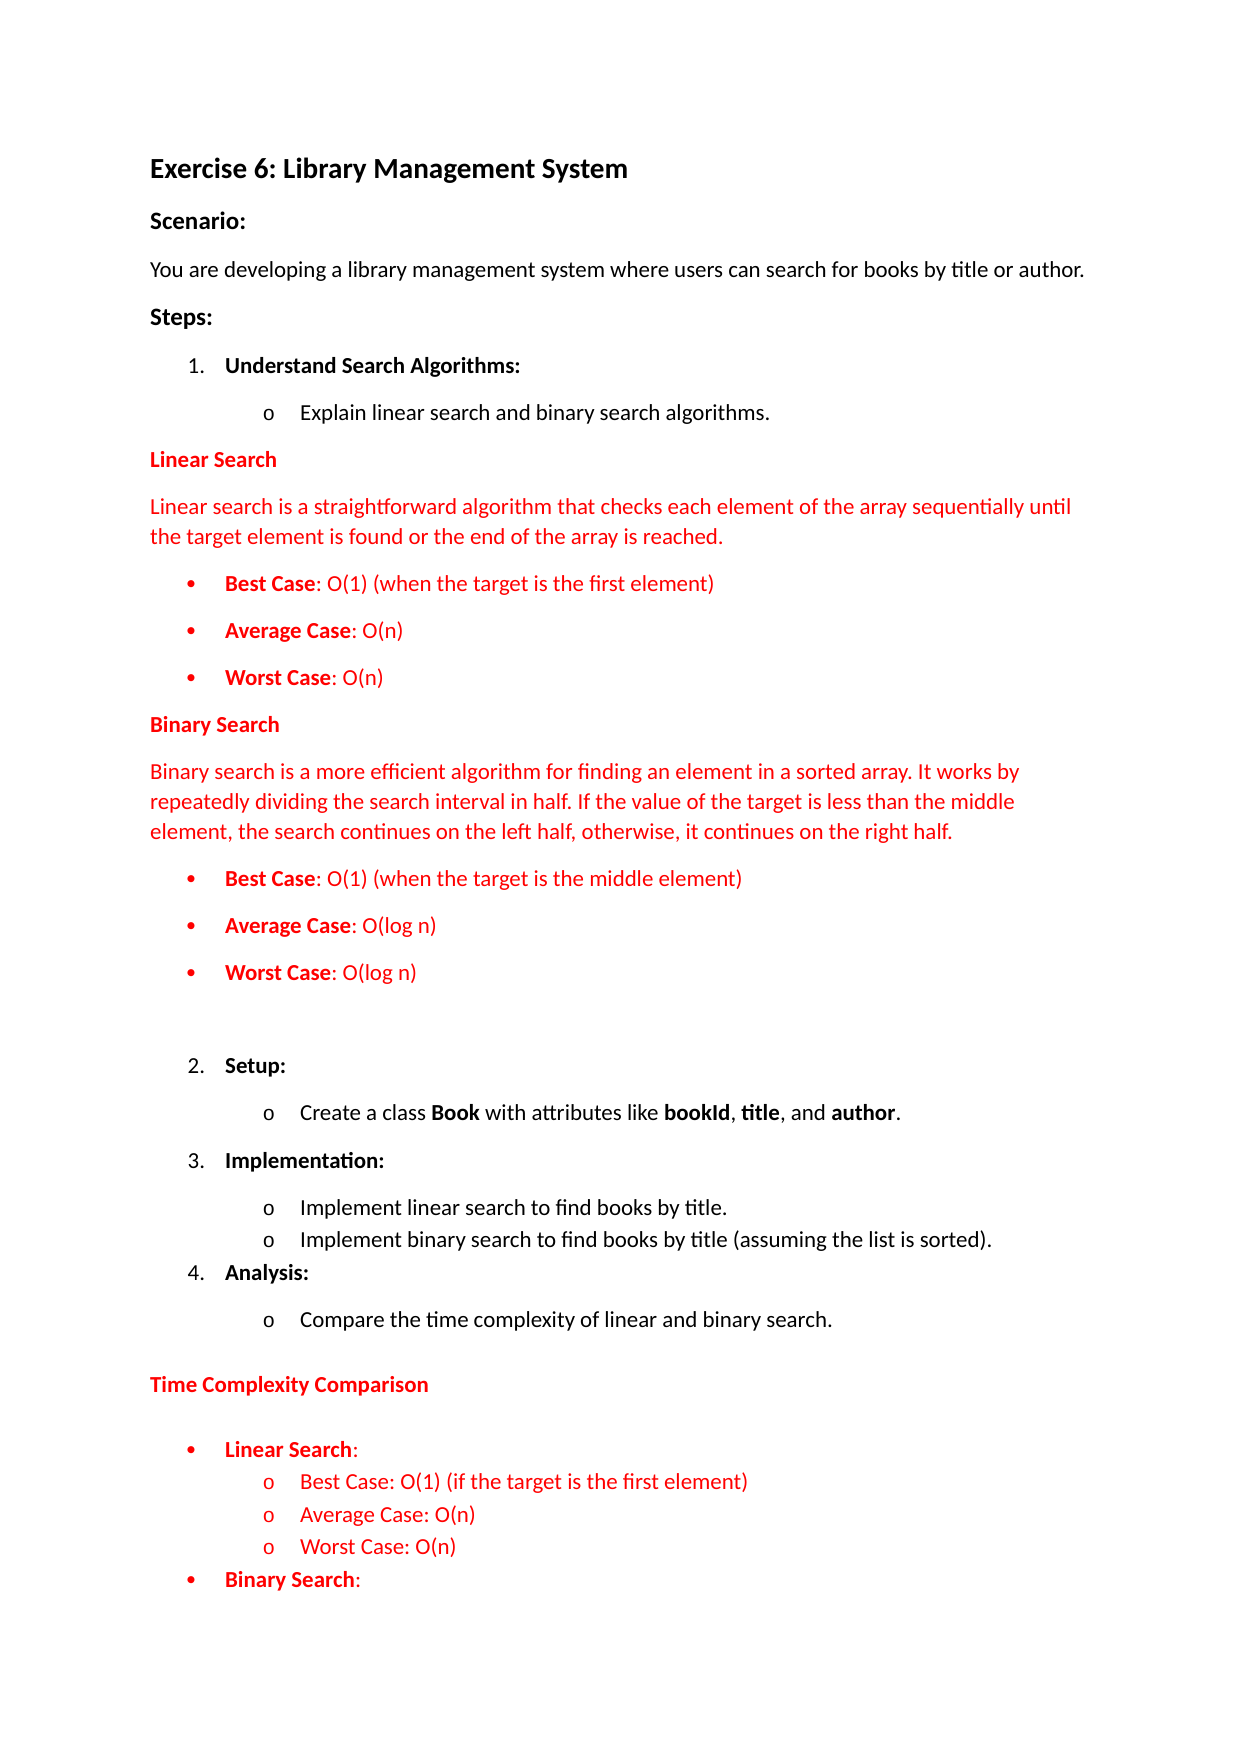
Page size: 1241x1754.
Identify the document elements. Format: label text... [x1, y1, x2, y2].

list Worst Case: O(n) [187, 663, 1090, 691]
list Linear Search: [187, 1435, 1090, 1463]
text Steps: [150, 302, 1090, 332]
list Setup: [187, 1052, 1090, 1080]
list Understand Search Algorithms: [187, 351, 1090, 379]
list Compare the time complexity of linear and binary search. [262, 1305, 1090, 1334]
text Binary Search [150, 710, 1090, 738]
list Best Case: O(1) (when the target is the first element) [187, 569, 1090, 597]
list Explain linear search and binary search algorithms. [262, 398, 1090, 427]
list Worst Case: O(log n) [187, 958, 1090, 986]
list Average Case: O(n) [262, 1500, 1090, 1528]
list Average Case: O(log n) [187, 911, 1090, 939]
list Worst Case: O(n) [262, 1532, 1090, 1561]
text Time Complexity Comparison [150, 1370, 1090, 1398]
list Best Case: O(1) (if the target is the first element) [262, 1467, 1090, 1495]
list Binary Search: [187, 1565, 1090, 1593]
text Linear search is a straightforward algorithm that checks each element of the array sequentially until the target element is found or the end of the array is reached. [150, 492, 1090, 551]
text You are developing a library management system where users can search for books by title or author. [150, 255, 1090, 283]
list Create a class Book with attributes like bookId, title, and author. [262, 1098, 1090, 1127]
text Exercise 6: Library Management System [150, 150, 1090, 186]
text Linear Search [150, 445, 1090, 473]
list Implement linear search to find books by title. [262, 1193, 1090, 1221]
list Implement binary search to find books by title (assuming the list is sorted). [262, 1226, 1090, 1254]
list Average Case: O(n) [187, 616, 1090, 644]
text Binary search is a more efficient algorithm for finding an element in a sorted array. It works by repeatedly dividing the search interval in half. If the value of the target is less than the middle element, the search continues on the left half, otherwise, it continues on the right half. [150, 757, 1090, 845]
list Best Case: O(1) (when the target is the middle element) [187, 864, 1090, 892]
list Implementation: [187, 1146, 1090, 1174]
list Analysis: [187, 1258, 1090, 1286]
text Scenario: [150, 205, 1090, 236]
